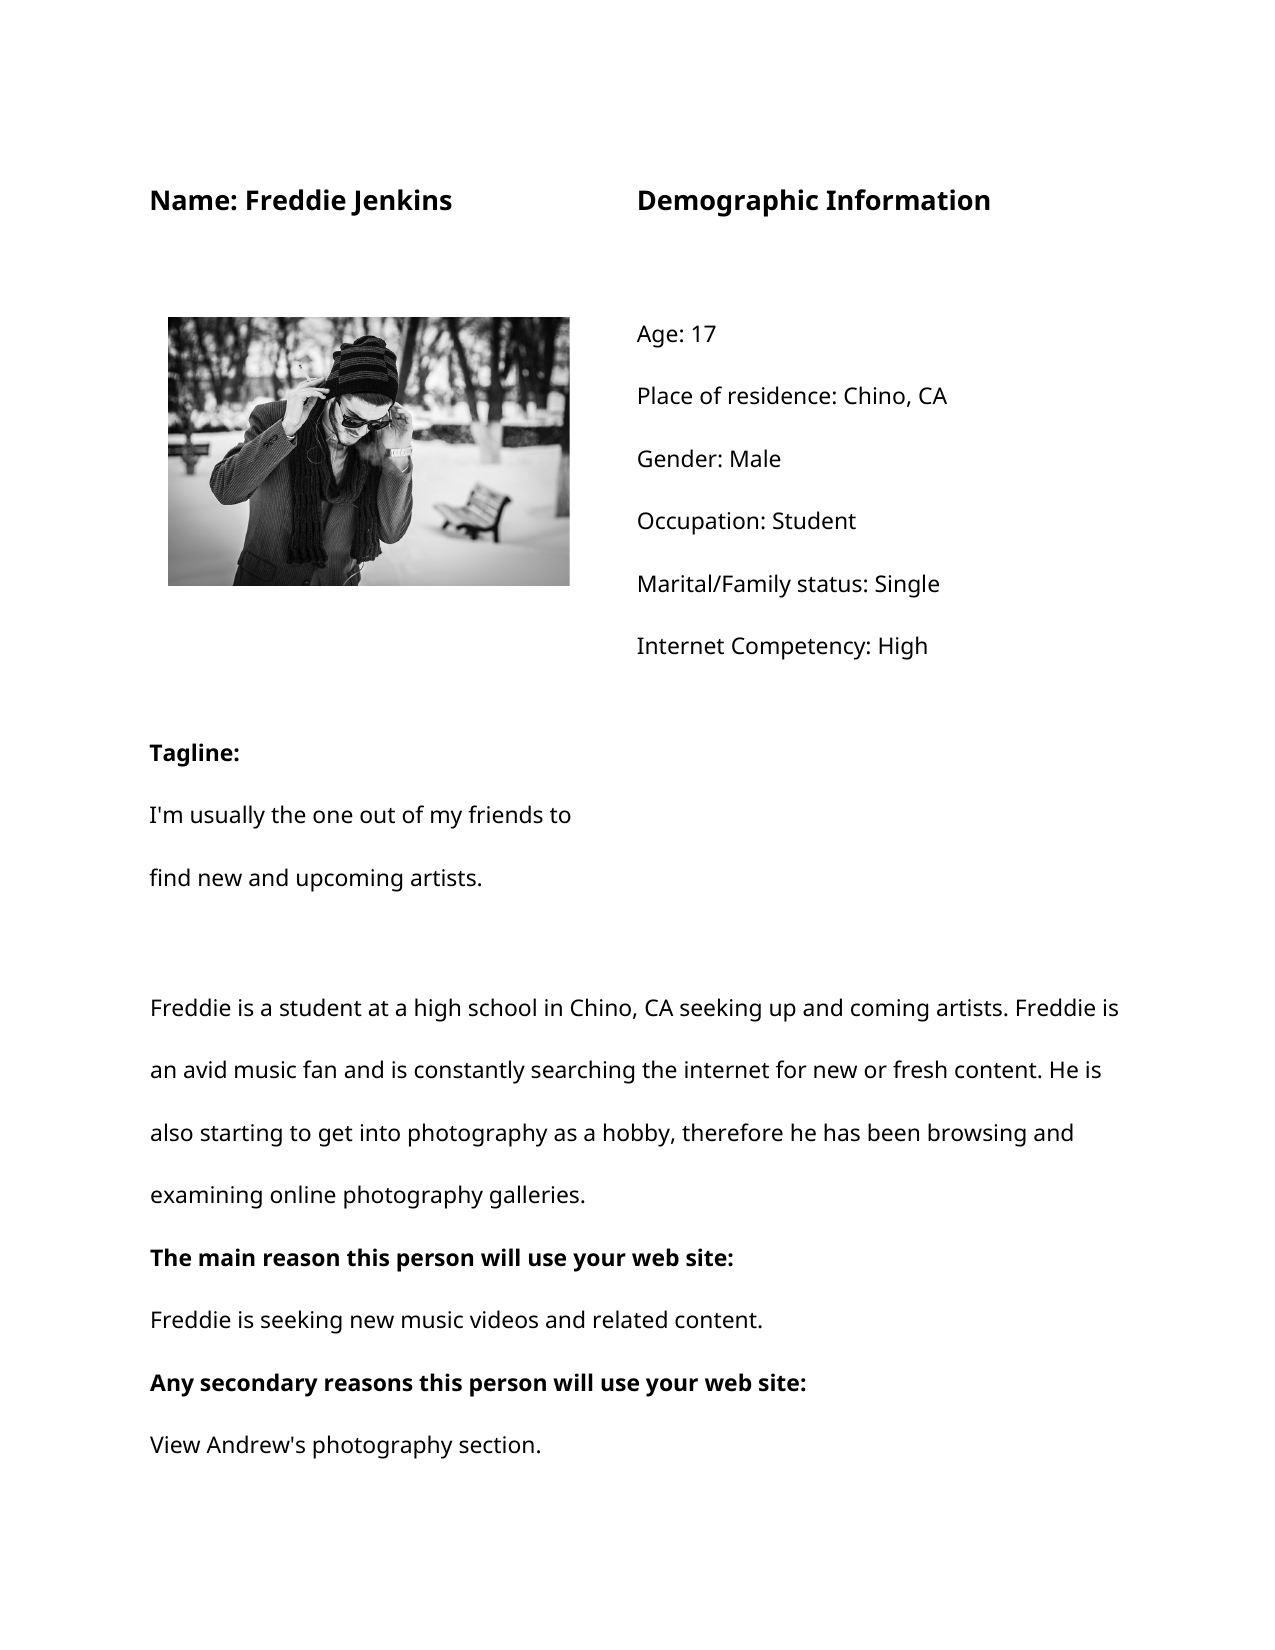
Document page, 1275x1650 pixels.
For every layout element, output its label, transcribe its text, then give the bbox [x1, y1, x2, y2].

text The main reason this person will use your web site: [150, 1242, 1125, 1273]
table_header Demographic Information Age: 17 Place of residence: Chino, CA Gender: Male Occupation: Student Marital/Family status: Single Internet Competency: High [626, 150, 1114, 992]
text Freddie is seeking new music videos and related content. [150, 1304, 1125, 1336]
text View Andrew's photography section. [150, 1429, 1125, 1461]
text Any secondary reasons this person will use your web site: [150, 1367, 1125, 1398]
text Freddie is a student at a high school in Chino, CA seeking up and coming artists. Freddie is an avid music fan and is constantly searching the internet for new or fresh content. He is also starting to get into photography as a hobby, therefore he has been browsing and examining online photography galleries. [150, 992, 1125, 1211]
table_header Name: Freddie Jenkins Tagline: I'm usually the one out of my friends to find new and upcoming artists. [139, 150, 626, 992]
